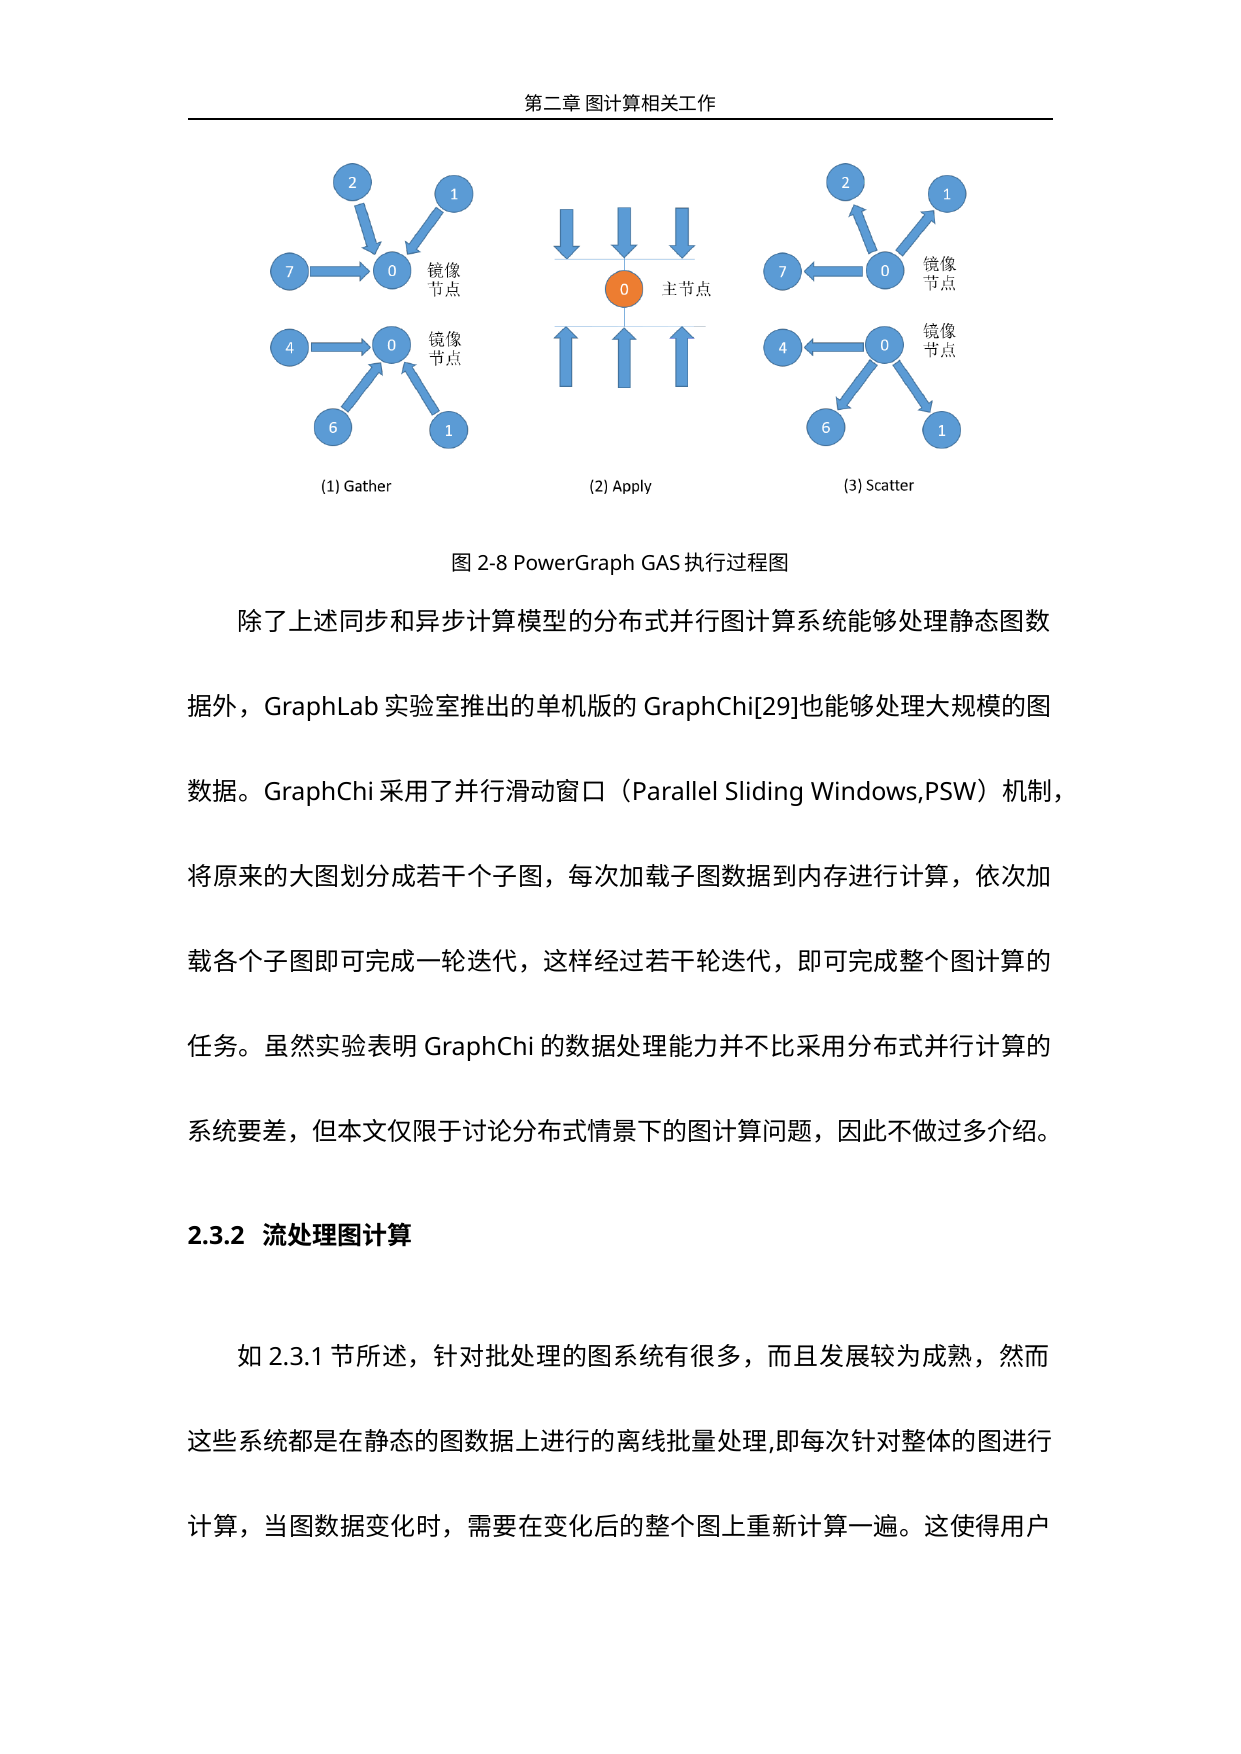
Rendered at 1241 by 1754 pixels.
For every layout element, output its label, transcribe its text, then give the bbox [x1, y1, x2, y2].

text 图 2-8 PowerGraph GAS执行过程图 [187, 544, 1053, 578]
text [187, 1321, 1053, 1558]
text 除了上述同步和异步计算模型的分布式并行图计算系统能够处理静态图数据外，GraphLab实验室推出的单机版的GraphChi[29]也能够处理大规模的图数据。GraphChi采用了并行滑动窗口（Parallel Sliding Windows,PSW）机制，将原来的大图划分成若干个子图，每次加载子图数据到内存进行计算，依次加载各个子图即可完成一轮迭代，这样经过若干轮迭代，即可完成整个图计算的任务。虽然实验表明GraphChi的数据处理能力并不比采用分布式并行计算的系统要差，但本文仅限于讨论分布式情景下的图计算问题，因此不做过多介绍。 [187, 586, 1053, 1163]
picture [270, 163, 970, 506]
subtitle 流处理图计算 [187, 1199, 1053, 1267]
